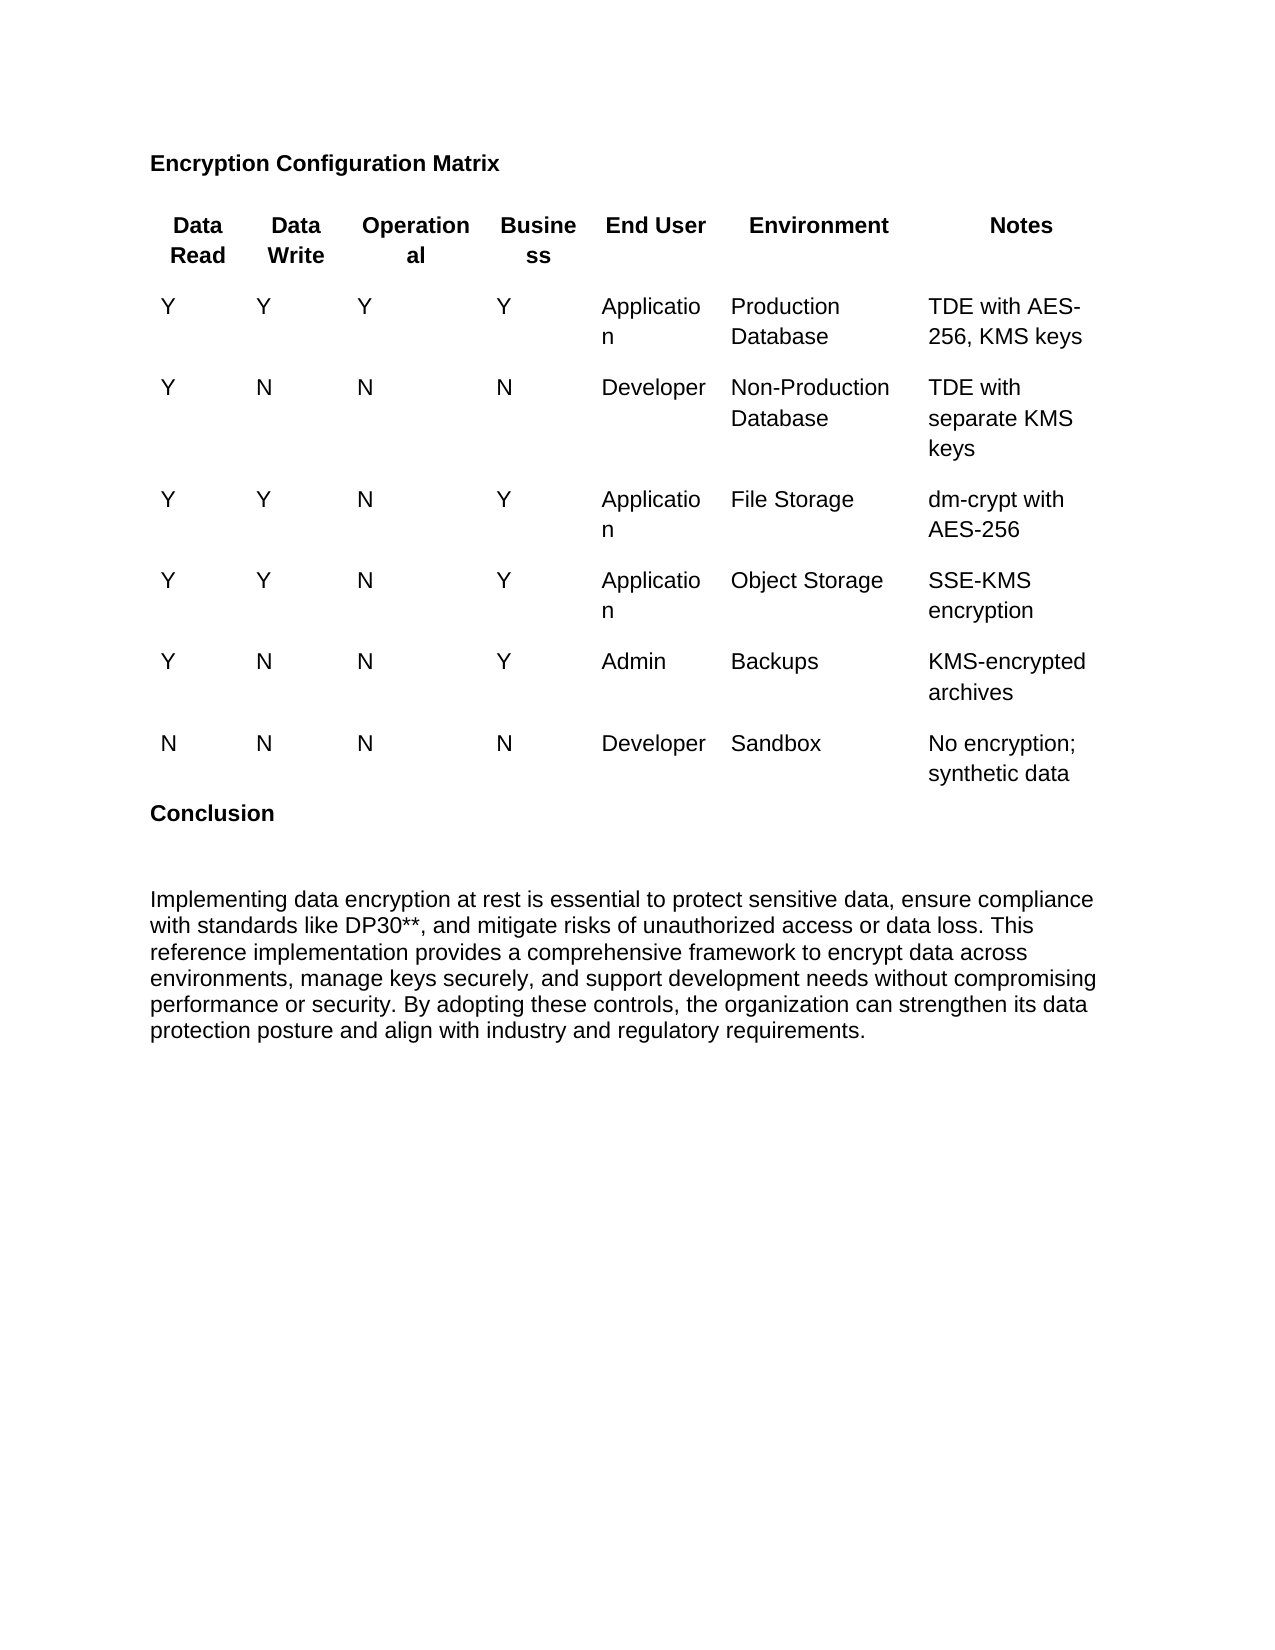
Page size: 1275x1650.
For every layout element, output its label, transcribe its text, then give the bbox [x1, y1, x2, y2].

table_cell Application [591, 475, 720, 557]
table_cell Developer [591, 719, 720, 800]
table_cell Admin [591, 638, 720, 719]
table_cell Y [486, 557, 591, 638]
table_cell Y [150, 364, 245, 475]
table_cell Production Database [720, 283, 918, 364]
table_cell Y [245, 475, 346, 557]
table_cell No encryption; synthetic data [918, 719, 1125, 800]
table_cell N [245, 364, 346, 475]
table_cell N [245, 638, 346, 719]
table_cell Y [346, 283, 486, 364]
table_cell Application [591, 283, 720, 364]
table_cell Y [150, 557, 245, 638]
table_cell N [150, 719, 245, 800]
table_cell N [346, 364, 486, 475]
table_cell N [346, 638, 486, 719]
table_cell N [346, 475, 486, 557]
table_header Operational [346, 201, 486, 283]
table_cell File Storage [720, 475, 918, 557]
text Conclusion [150, 800, 1125, 857]
table_cell Developer [591, 364, 720, 475]
table_cell Non-Production Database [720, 364, 918, 475]
table_header Data Read [150, 201, 245, 283]
table_cell Sandbox [720, 719, 918, 800]
table_cell N [346, 719, 486, 800]
table_cell Y [486, 638, 591, 719]
table_cell Y [150, 638, 245, 719]
table_cell Y [150, 475, 245, 557]
table_header Environment [720, 201, 918, 283]
table_cell Y [150, 283, 245, 364]
table_cell N [346, 557, 486, 638]
table_cell N [245, 719, 346, 800]
table_cell KMS-encrypted archives [918, 638, 1125, 719]
table_cell TDE with separate KMS keys [918, 364, 1125, 475]
table_cell Y [245, 283, 346, 364]
table_cell dm-crypt with AES-256 [918, 475, 1125, 557]
table_cell Application [591, 557, 720, 638]
table_cell SSE-KMS encryption [918, 557, 1125, 638]
table_cell Y [486, 283, 591, 364]
table_cell Backups [720, 638, 918, 719]
text Encryption Configuration Matrix [150, 150, 1125, 176]
table_cell Y [245, 557, 346, 638]
table_header End User [591, 201, 720, 283]
table_cell N [486, 719, 591, 800]
text Implementing data encryption at rest is essential to protect sensitive data, ensure compliance with standards like DP30**, and mitigate risks of unauthorized access or data loss. This reference implementation provides a comprehensive framework to encrypt data across environments, manage keys securely, and support development needs without compromising performance or security. By adopting these controls, the organization can strengthen its data protection posture and align with industry and regulatory requirements. [150, 886, 1125, 1044]
table_header Notes [918, 201, 1125, 283]
table_cell Y [486, 475, 591, 557]
table_header Business [486, 201, 591, 283]
table_cell N [486, 364, 591, 475]
table_cell TDE with AES-256, KMS keys [918, 283, 1125, 364]
table_cell Object Storage [720, 557, 918, 638]
table_header Data Write [245, 201, 346, 283]
